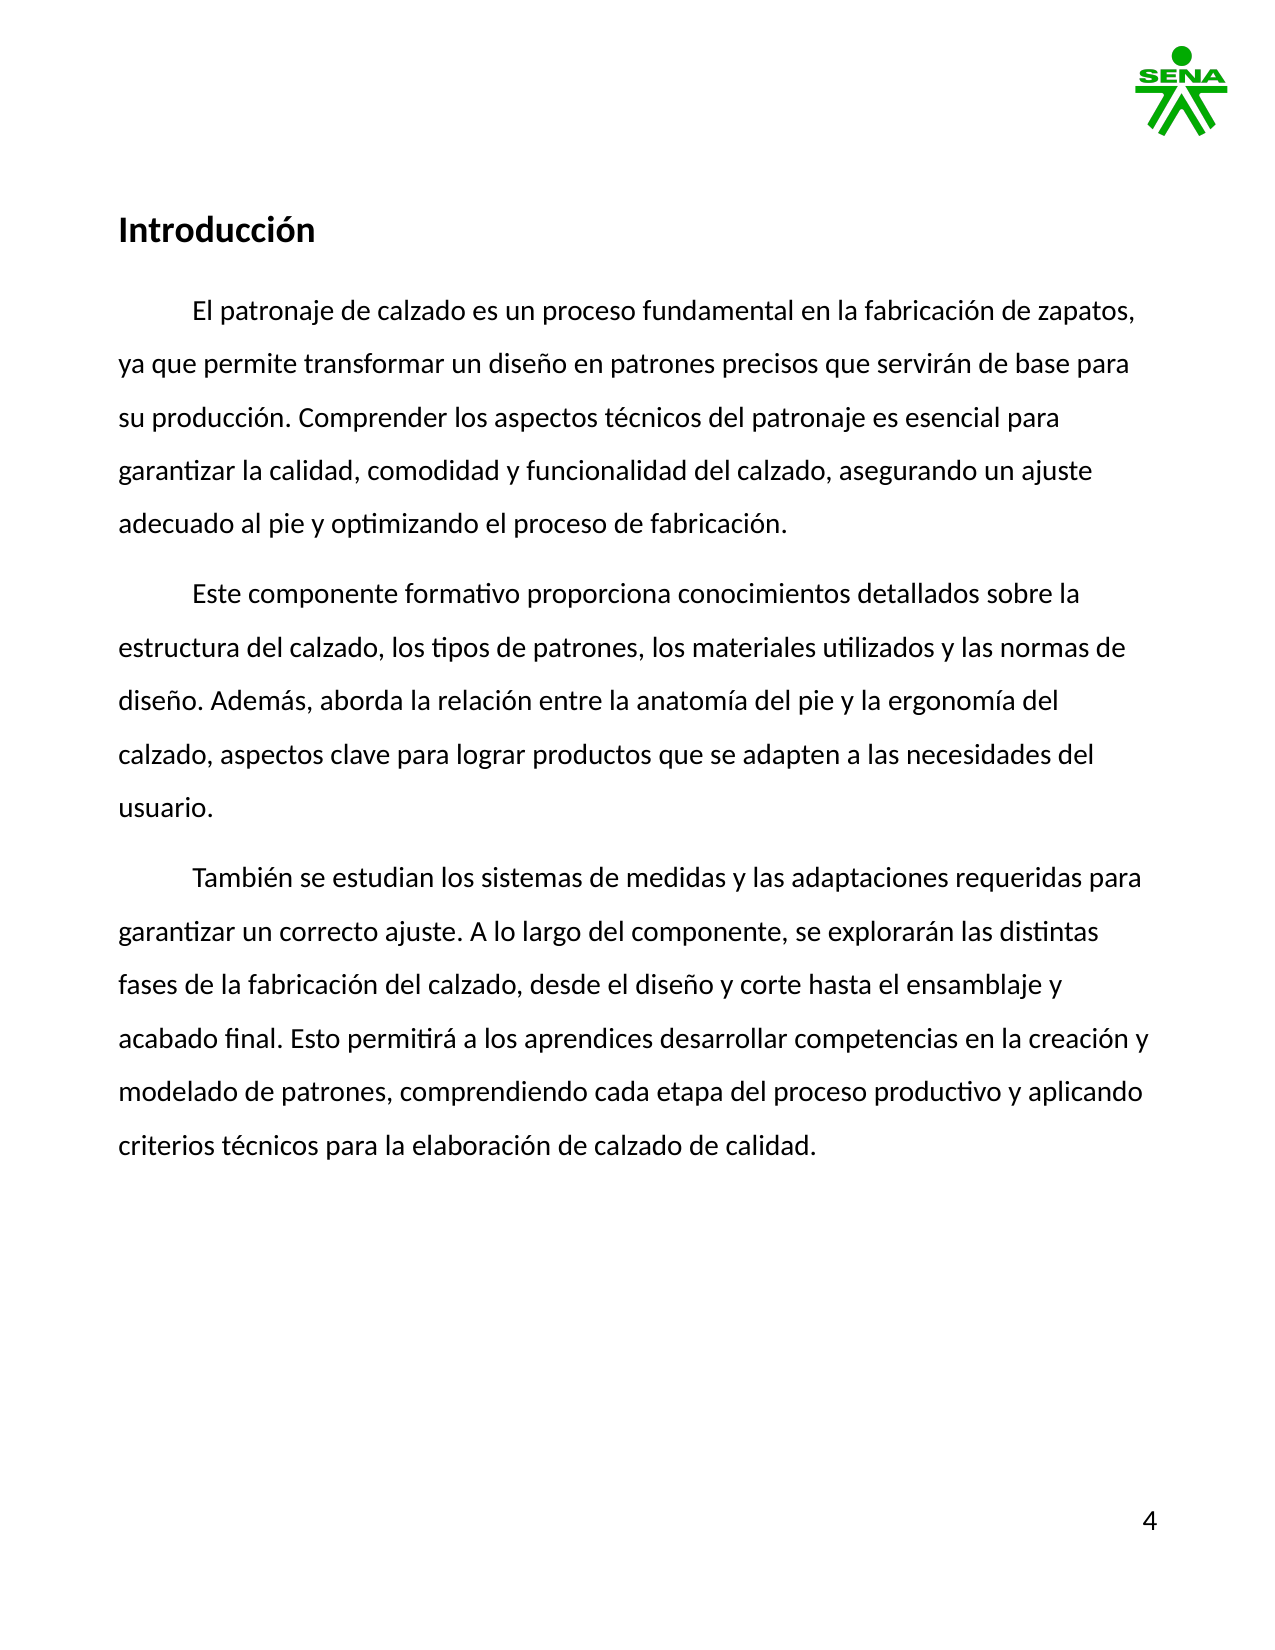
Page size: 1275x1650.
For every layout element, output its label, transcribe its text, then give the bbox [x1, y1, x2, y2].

text También se estudian los sistemas de medidas y las adaptaciones requeridas para garantizar un correcto ajuste. A lo largo del componente, se explorarán las distintas fases de la fabricación del calzado, desde el diseño y corte hasta el ensamblaje y acabado final. Esto permitirá a los aprendices desarrollar competencias en la creación y modelado de patrones, comprendiendo cada etapa del proceso productivo y aplicando criterios técnicos para la elaboración de calzado de calidad. [118, 859, 1157, 1162]
text Introducción [118, 206, 1157, 252]
picture [1135, 46, 1228, 136]
text El patronaje de calzado es un proceso fundamental en la fabricación de zapatos, ya que permite transformar un diseño en patrones precisos que servirán de base para su producción. Comprender los aspectos técnicos del patronaje es esencial para garantizar la calidad, comodidad y funcionalidad del calzado, asegurando un ajuste adecuado al pie y optimizando el proceso de fabricación. [118, 292, 1157, 541]
text Este componente formativo proporciona conocimientos detallados sobre la estructura del calzado, los tipos de patrones, los materiales utilizados y las normas de diseño. Además, aborda la relación entre la anatomía del pie y la ergonomía del calzado, aspectos clave para lograr productos que se adapten a las necesidades del usuario. [118, 576, 1157, 825]
